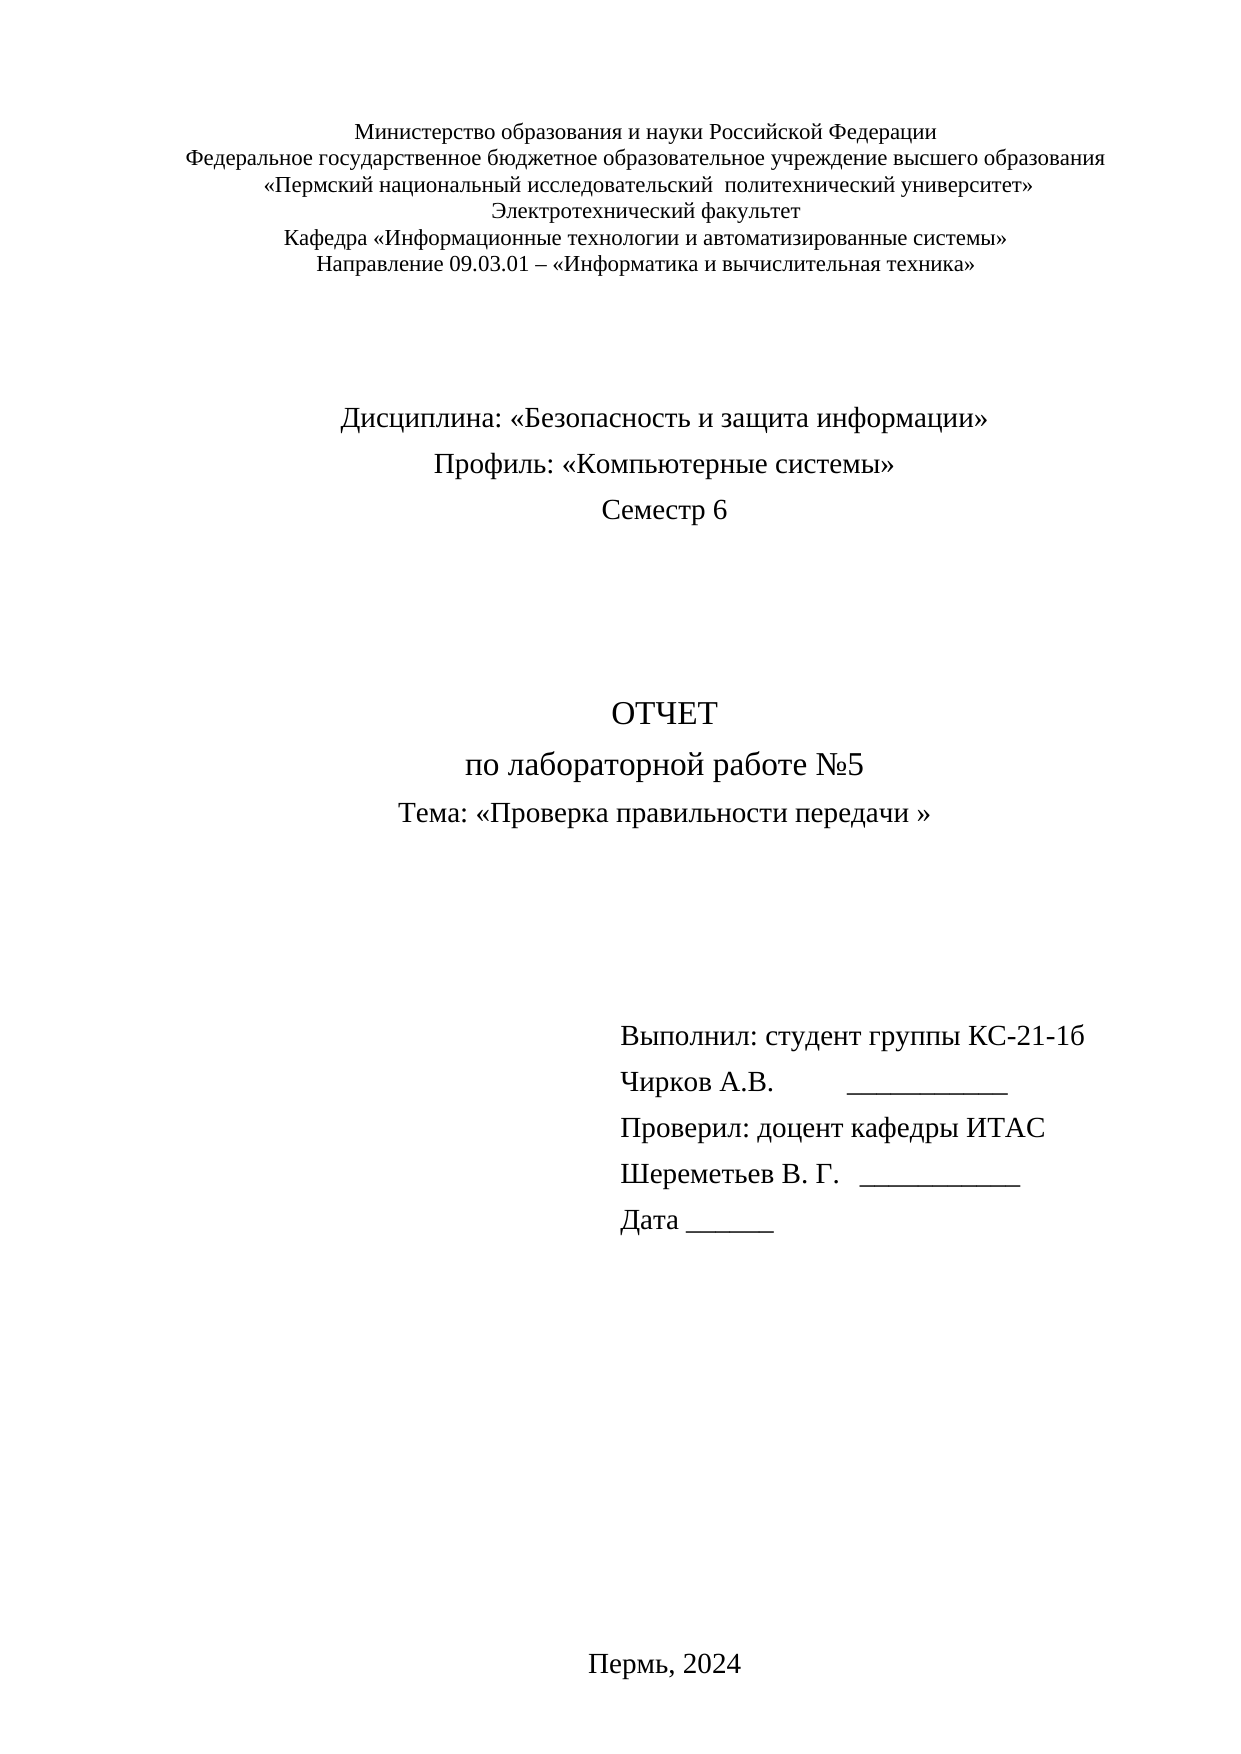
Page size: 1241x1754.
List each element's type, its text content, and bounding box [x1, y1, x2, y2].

text Направление 09.03.01 – «Информатика и вычислительная техника» [177, 250, 1115, 276]
text Тема: «Проверка правильности передачи » [177, 795, 1152, 829]
text Выполнил: студент группы КС-21-1б [620, 1018, 1152, 1052]
text по лабораторной работе №5 [177, 744, 1152, 783]
text Проверил: доцент кафедры ИТАС [620, 1110, 1152, 1144]
text Семестр 6 [177, 492, 1152, 526]
text Кафедра «Информационные технологии и автоматизированные системы» [177, 223, 1115, 250]
text ОТЧЕТ [177, 693, 1152, 732]
text Шереметьев В. Г. ___________ [620, 1156, 1152, 1190]
text Федеральное государственное бюджетное образовательное учреждение высшего образования [177, 144, 1114, 171]
text Министерство образования и науки Российской Федерации [177, 118, 1115, 144]
text Дисциплина: «Безопасность и защита информации» [177, 400, 1152, 433]
text «Пермский национальный исследовательский политехнический университет» [177, 171, 1115, 197]
text Дата ______ [620, 1202, 1152, 1236]
text Электротехнический факультет [177, 197, 1115, 223]
text Чирков А.В. ___________ [620, 1064, 1152, 1098]
text Профиль: «Компьютерные системы» [177, 446, 1152, 479]
